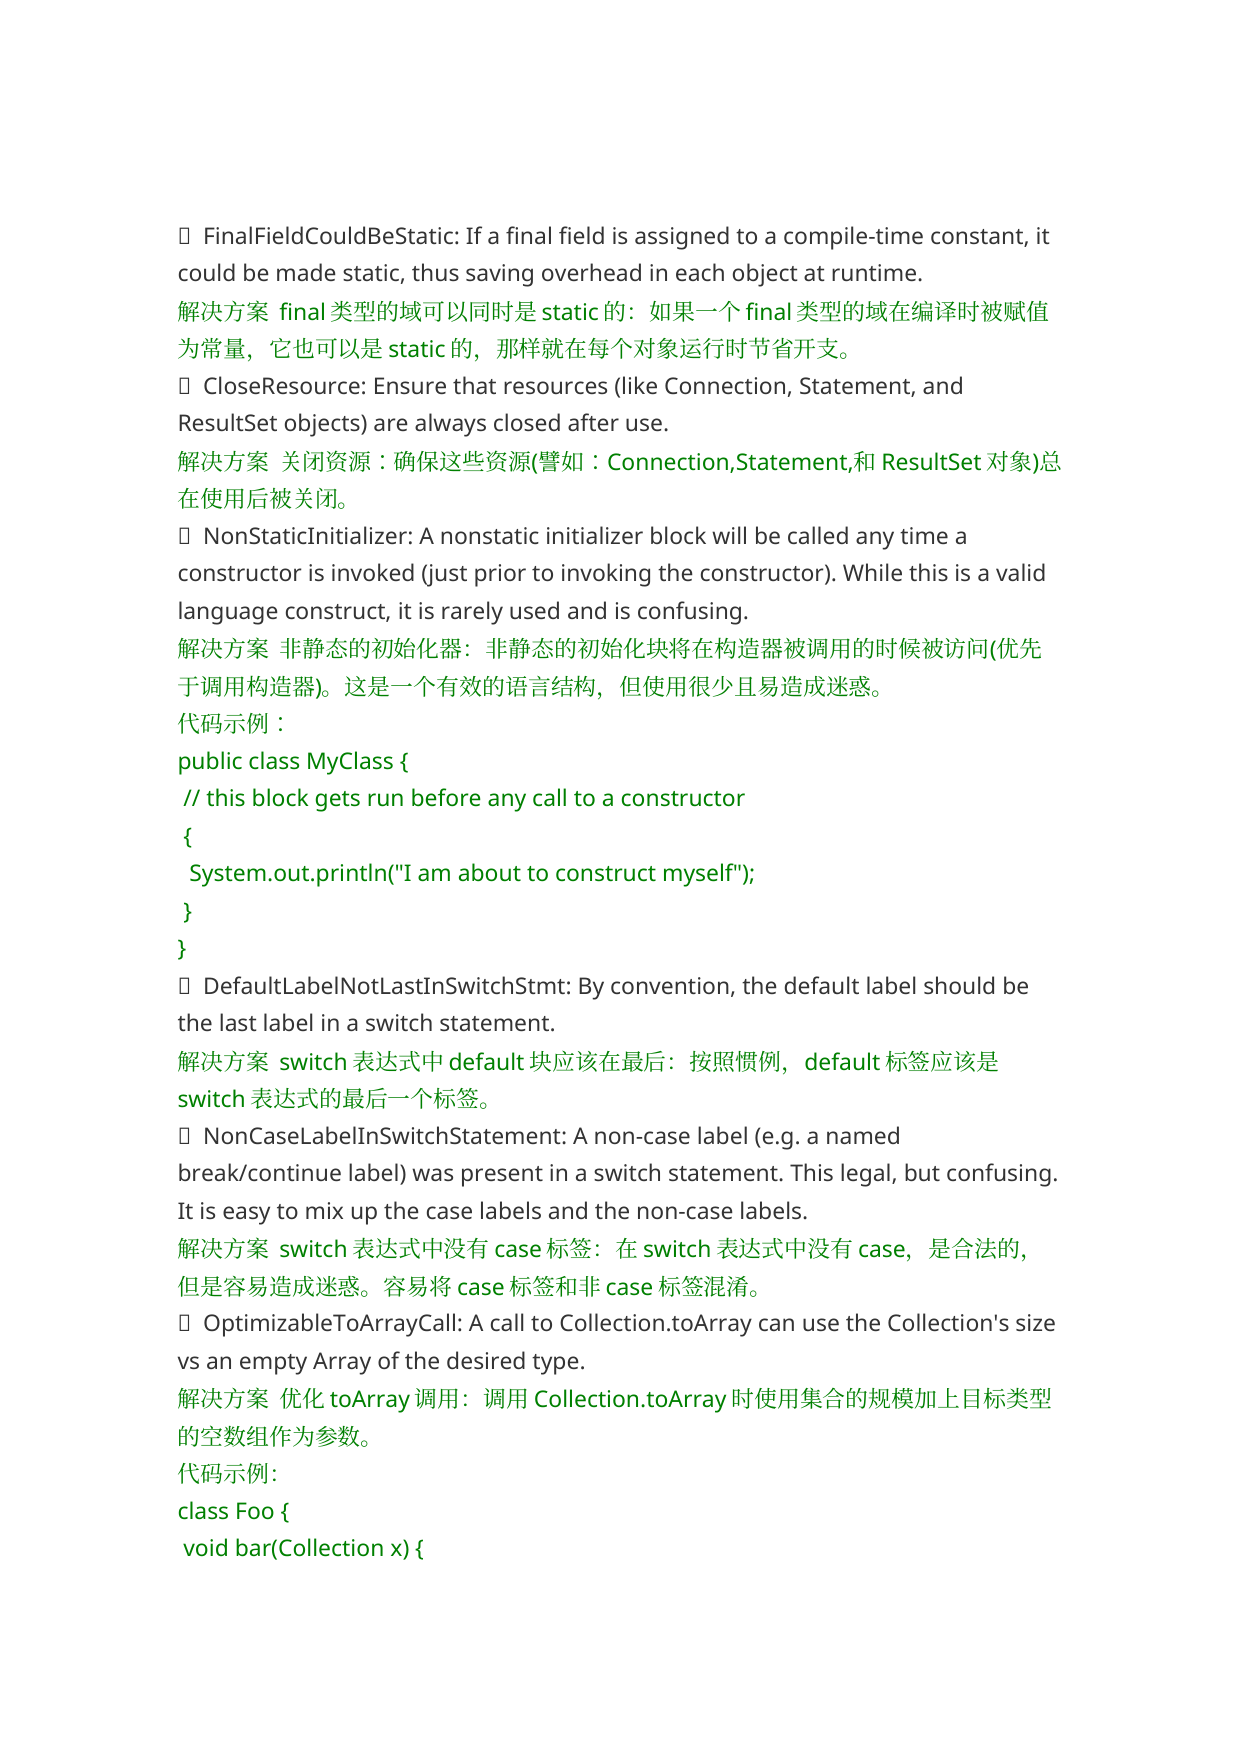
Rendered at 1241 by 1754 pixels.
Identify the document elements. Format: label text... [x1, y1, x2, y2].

text { [177, 817, 1063, 854]
text System.out.println("I am about to construct myself"); [177, 854, 1063, 892]
text 解决方案 优化toArray调用：调用Collection.toArray时使用集合的规模加上目标类型的空数组作为参数。 [177, 1379, 1063, 1454]
text // this block gets run before any call to a constructor [177, 779, 1063, 817]
text 代码示例： [177, 1454, 1063, 1492]
text 解决方案 非静态的初始化器：非静态的初始化块将在构造器被调用的时候被访问(优先于调用构造器)。这是一个有效的语言结构，但使用很少且易造成迷惑。 [177, 629, 1063, 704]
text void bar(Collection x) { [177, 1529, 1063, 1567]
text  NonStaticInitializer: A nonstatic initializer block will be called any time a constructor is invoked (just prior to invoking the constructor). While this is a valid language construct, it is rarely used and is confusing. [177, 517, 1063, 629]
text 代码示例： [177, 704, 1063, 742]
text public class MyClass { [177, 742, 1063, 779]
text } [177, 892, 1063, 929]
text  DefaultLabelNotLastInSwitchStmt: By convention, the default label should be the last label in a switch statement. [177, 967, 1063, 1042]
text 解决方案 关闭资源：确保这些资源(譬如：Connection,Statement,和ResultSet对象)总在使用后被关闭。 [177, 442, 1063, 517]
text  NonCaseLabelInSwitchStatement: A non-case label (e.g. a named break/continue label) was present in a switch statement. This legal, but confusing. It is easy to mix up the case labels and the non-case labels. [177, 1117, 1063, 1229]
text 解决方案 switch表达式中default块应该在最后：按照惯例，default标签应该是switch表达式的最后一个标签。 [177, 1042, 1063, 1117]
text 解决方案 switch表达式中没有case标签：在switch表达式中没有case，是合法的，但是容易造成迷惑。容易将case标签和非case标签混淆。 [177, 1229, 1063, 1304]
text  OptimizableToArrayCall: A call to Collection.toArray can use the Collection's size vs an empty Array of the desired type. [177, 1304, 1063, 1379]
text class Foo { [177, 1492, 1063, 1529]
text } [177, 929, 1063, 967]
text 解决方案 final类型的域可以同时是static的：如果一个final类型的域在编译时被赋值为常量，它也可以是static的，那样就在每个对象运行时节省开支。 [177, 292, 1063, 367]
text  FinalFieldCouldBeStatic: If a final field is assigned to a compile-time constant, it could be made static, thus saving overhead in each object at runtime. [177, 217, 1063, 292]
text  CloseResource: Ensure that resources (like Connection, Statement, and ResultSet objects) are always closed after use. [177, 367, 1063, 442]
